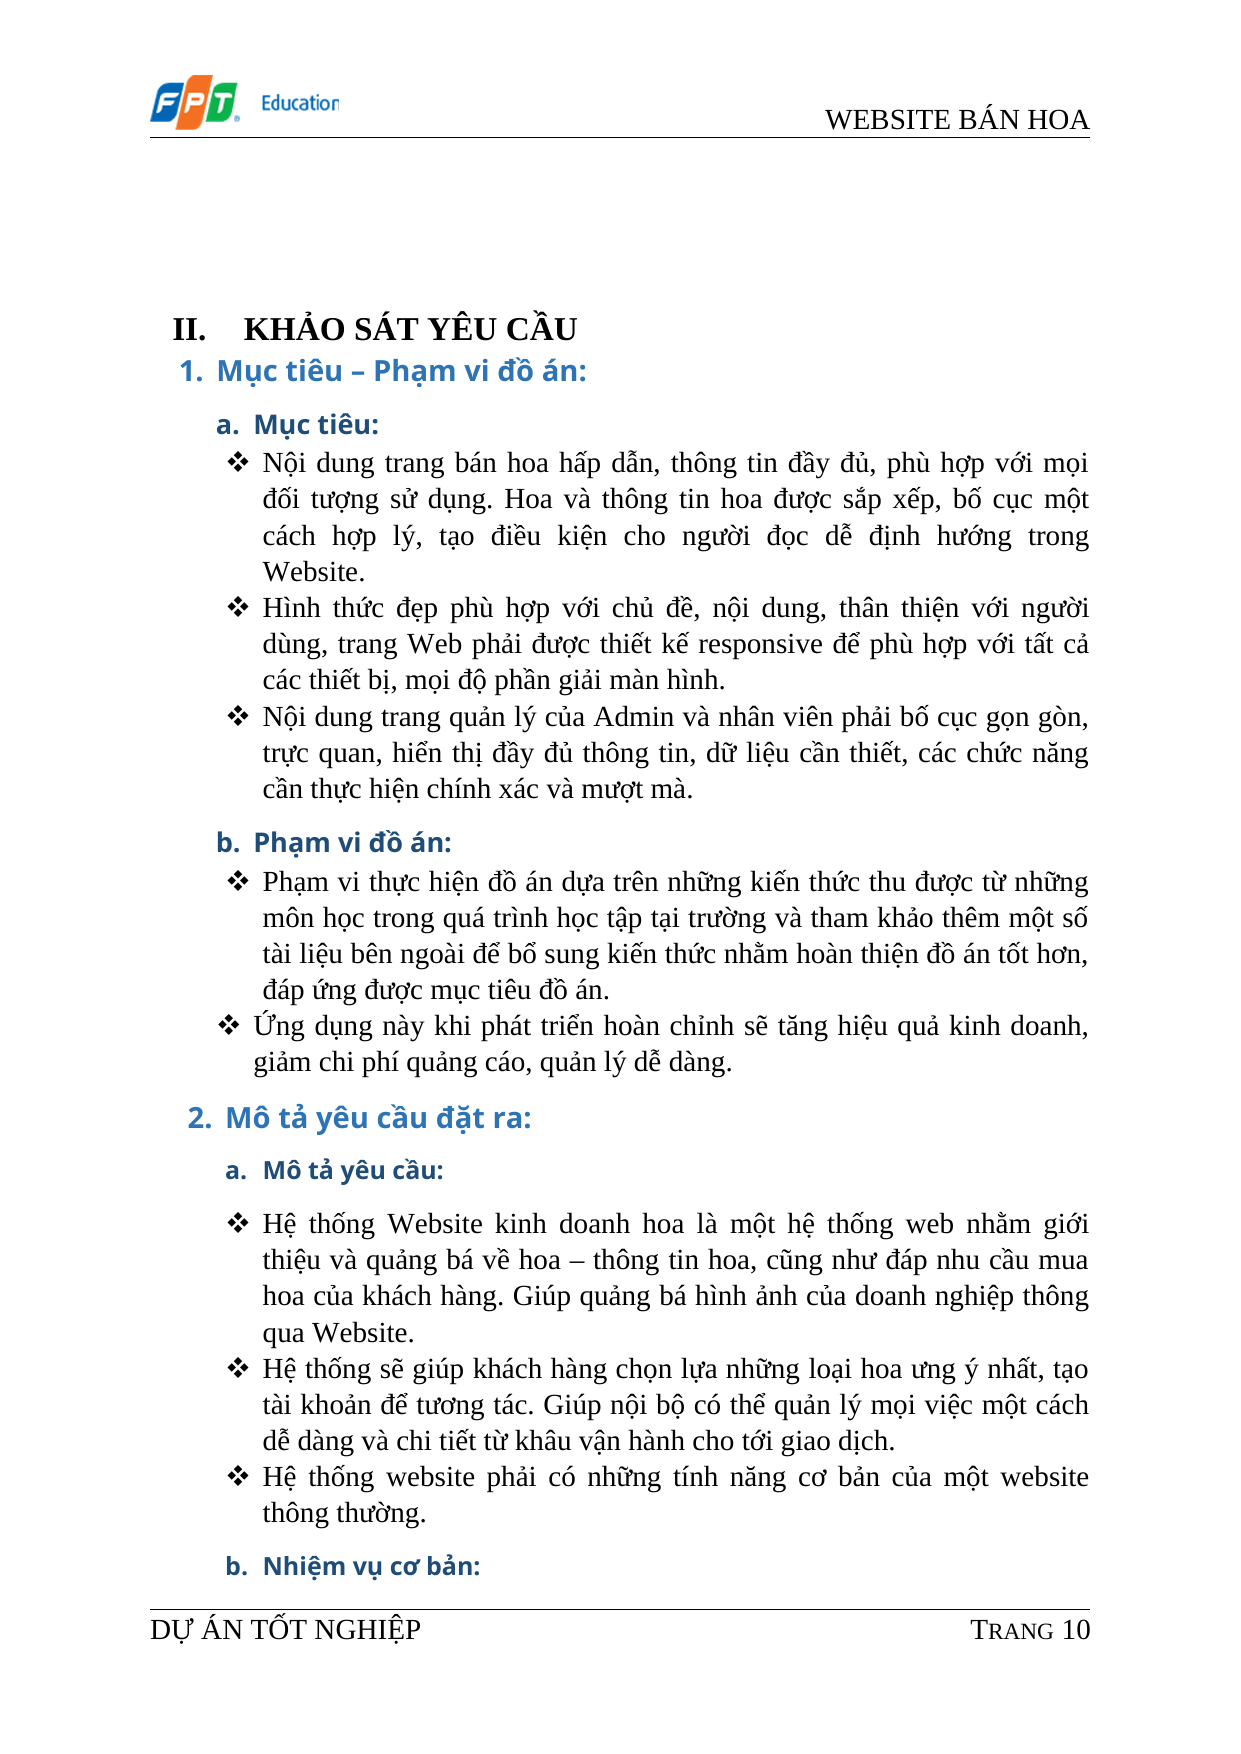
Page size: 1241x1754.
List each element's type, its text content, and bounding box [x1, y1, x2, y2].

list Nội dung trang quản lý của Admin và nhân viên phải bố cục gọn gòn, trực quan, hiển thị đầy đủ thông tin, dữ liệu cần thiết, các chức năng cần thực hiện chính xác và mượt mà. [225, 699, 1090, 804]
list Hệ thống website phải có những tính năng cơ bản của một website thông thường. [225, 1459, 1090, 1529]
list Ứng dụng này khi phát triển hoàn chỉnh sẽ tăng hiệu quả kinh doanh, giảm chi phí quảng cáo, quản lý dễ dàng. [216, 1008, 1090, 1078]
list Nội dung trang bán hoa hấp dẫn, thông tin đầy đủ, phù hợp với mọi đối tượng sử dụng. Hoa và thông tin hoa được sắp xếp, bố cục một cách hợp lý, tạo điều kiện cho người đọc dễ định hướng trong Website. [225, 445, 1090, 587]
subtitle Phạm vi đồ án: [216, 824, 1090, 861]
subtitle Mục tiêu – Phạm vi đồ án: [178, 350, 1090, 390]
list Hệ thống Website kinh doanh hoa là một hệ thống web nhằm giới thiệu và quảng bá về hoa – thông tin hoa, cũng như đáp nhu cầu mua hoa của khách hàng. Giúp quảng bá hình ảnh của doanh nghiệp thông qua Website. [225, 1206, 1090, 1348]
subtitle Mô tả yêu cầu đặt ra: [187, 1097, 1090, 1137]
subtitle Mô tả yêu cầu: [225, 1153, 1090, 1187]
subtitle KHẢO SÁT YÊU CẦU [206, 309, 1090, 347]
picture [150, 75, 339, 130]
list Hình thức đẹp phù hợp với chủ đề, nội dung, thân thiện với người dùng, trang Web phải được thiết kế responsive để phù hợp với tất cả các thiết bị, mọi độ phần giải màn hình. [225, 590, 1090, 696]
list Hệ thống sẽ giúp khách hàng chọn lựa những loại hoa ưng ý nhất, tạo tài khoản để tương tác. Giúp nội bộ có thể quản lý mọi việc một cách dễ dàng và chi tiết từ khâu vận hành cho tới giao dịch. [225, 1351, 1090, 1457]
subtitle Nhiệm vụ cơ bản: [225, 1548, 1090, 1582]
list Phạm vi thực hiện đồ án dựa trên những kiến thức thu được từ những môn học trong quá trình học tập tại trường và tham khảo thêm một số tài liệu bên ngoài để bổ sung kiến thức nhằm hoàn thiện đồ án tốt hơn, đáp ứng được mục tiêu đồ án. [225, 864, 1090, 1006]
subtitle Mục tiêu: [216, 406, 1090, 442]
